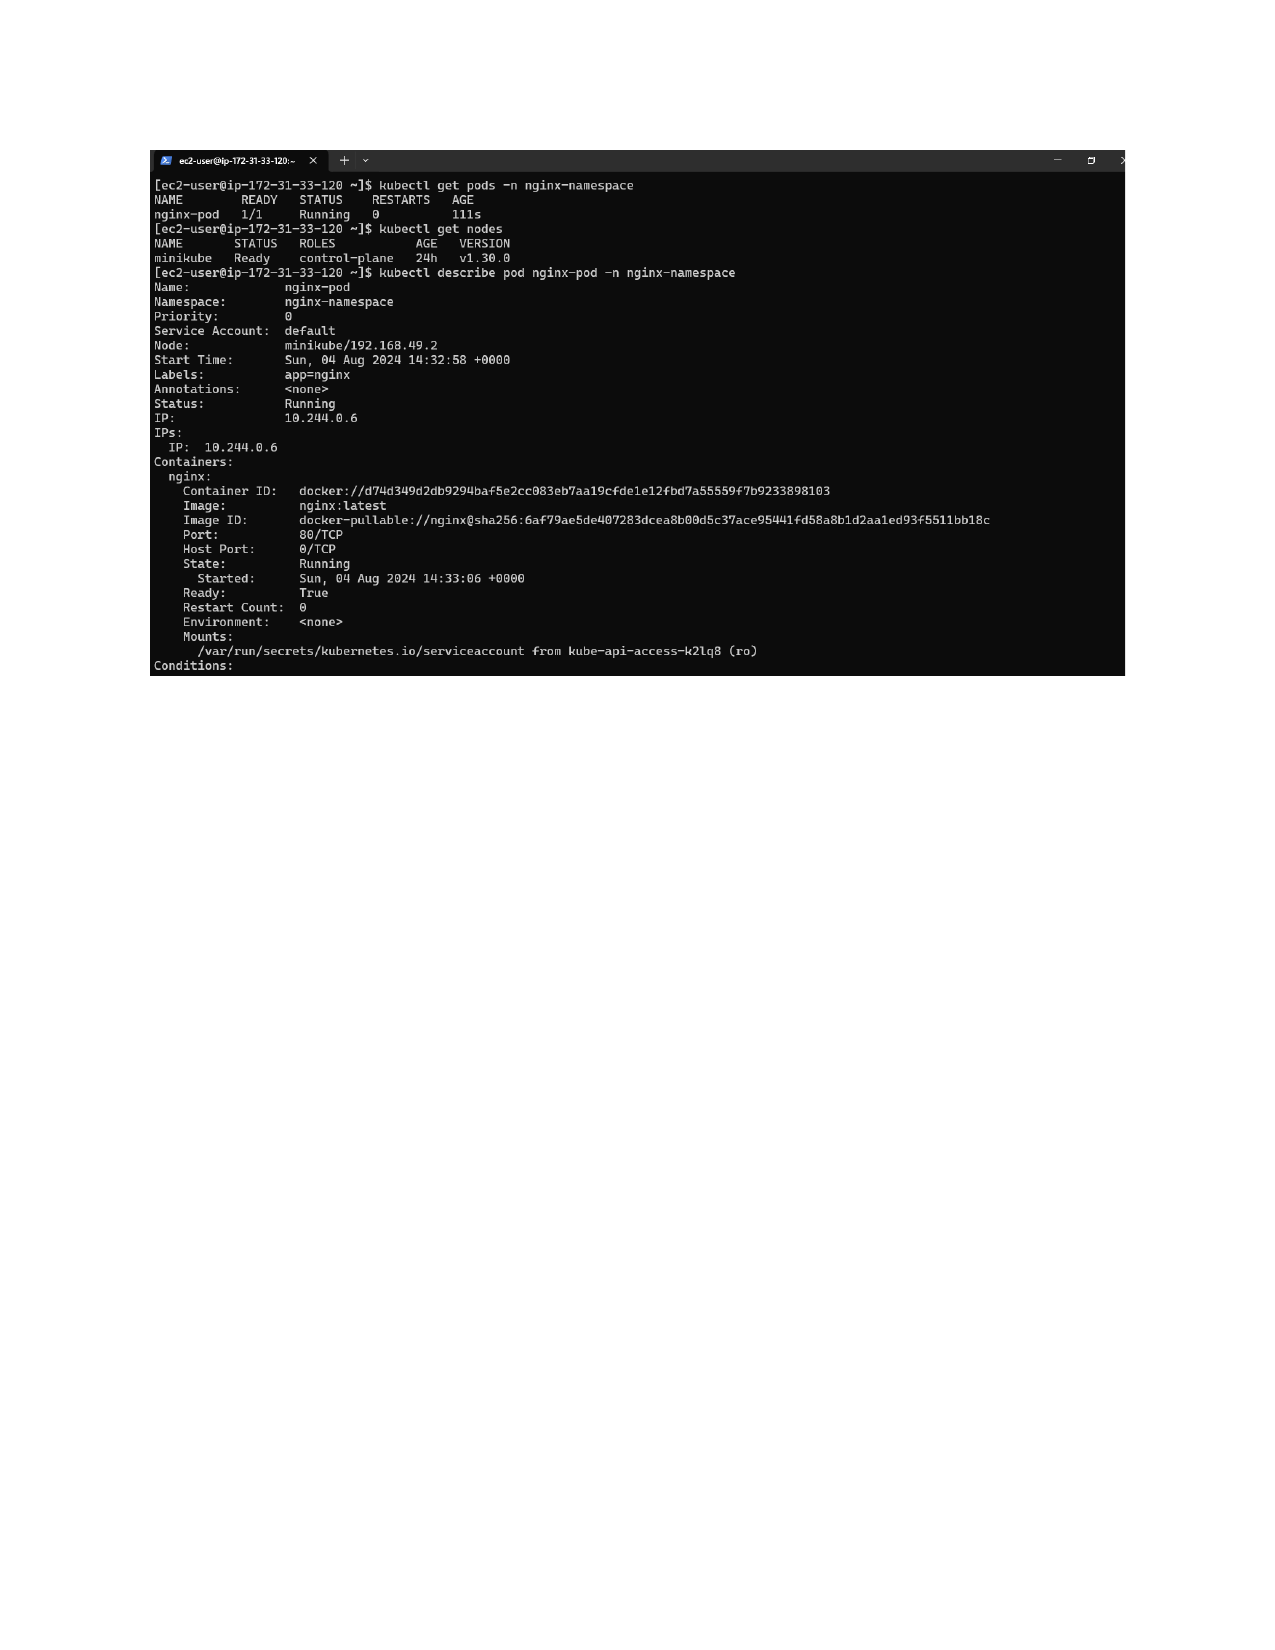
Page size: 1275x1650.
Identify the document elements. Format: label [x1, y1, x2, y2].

picture [150, 150, 1125, 676]
